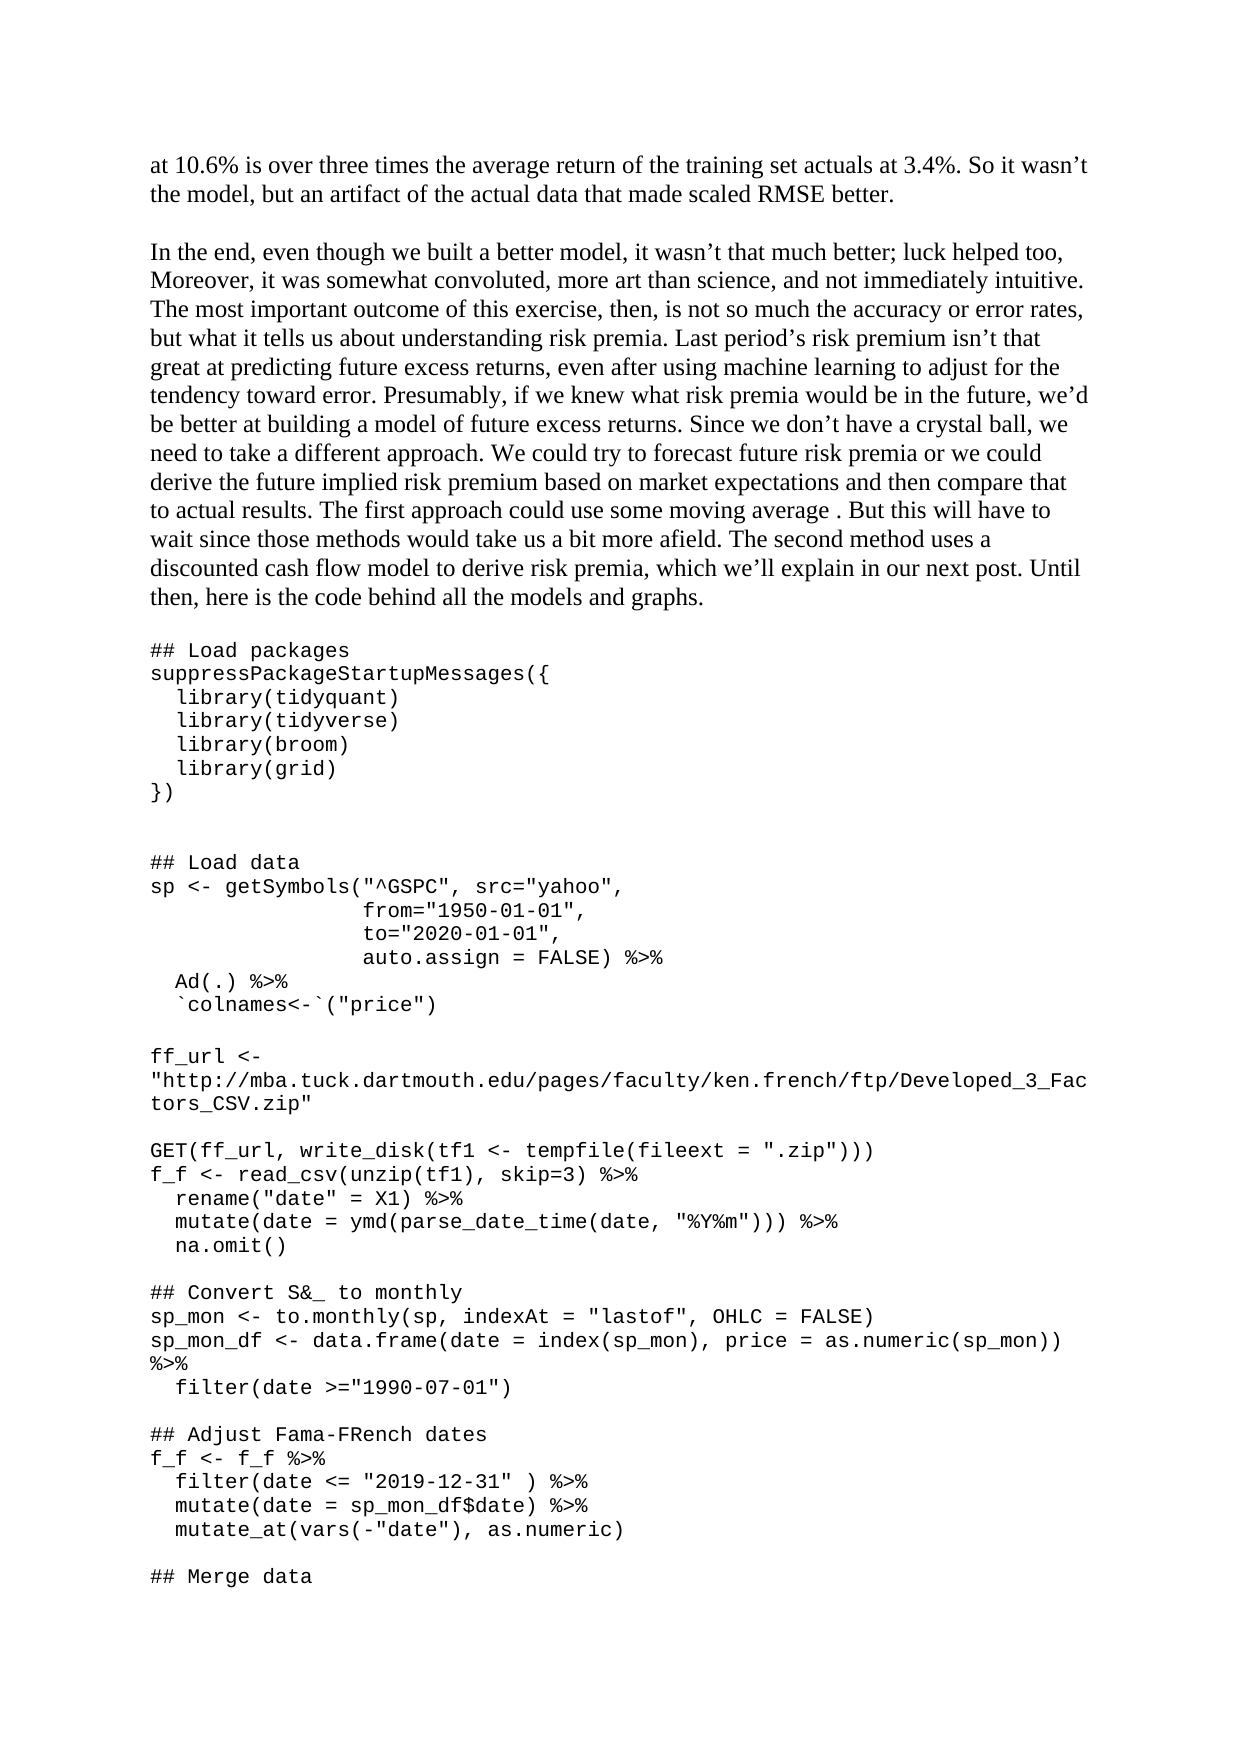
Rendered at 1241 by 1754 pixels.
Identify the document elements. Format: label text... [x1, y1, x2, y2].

text na.omit() [150, 1235, 1090, 1259]
text ## Load packages [150, 639, 1090, 663]
text }) [150, 781, 1090, 805]
text GET(ff_url, write_disk(tf1 <- tempfile(fileext = ".zip"))) [150, 1141, 1090, 1164]
text Ad(.) %>% [150, 971, 1090, 994]
text f_f <- read_csv(unzip(tf1), skip=3) %>% [150, 1164, 1090, 1188]
text auto.assign = FALSE) %>% [150, 947, 1090, 971]
text sp <- getSymbols("^GSPC", src="yahoo", [150, 876, 1090, 900]
text filter(date >="1990-07-01") [150, 1377, 1090, 1401]
text ## Adjust Fama-FRench dates [150, 1424, 1090, 1448]
text sp_mon_df <- data.frame(date = index(sp_mon), price = as.numeric(sp_mon)) %>% [150, 1330, 1090, 1377]
text filter(date <= "2019-12-31" ) %>% [150, 1472, 1090, 1495]
text sp_mon <- to.monthly(sp, indexAt = "lastof", OHLC = FALSE) [150, 1306, 1090, 1330]
text ## Convert S&_ to monthly [150, 1282, 1090, 1306]
text library(tidyquant) [150, 687, 1090, 711]
text library(tidyverse) [150, 711, 1090, 734]
text ## Load data [150, 852, 1090, 876]
text from="1950-01-01", [150, 900, 1090, 923]
text ff_url <- "http://mba.tuck.dartmouth.edu/pages/faculty/ken.french/ftp/Developed_3_Factors_CSV.zip" [150, 1046, 1090, 1117]
text mutate(date = sp_mon_df$date) %>% [150, 1495, 1090, 1519]
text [150, 150, 1090, 207]
text library(broom) [150, 734, 1090, 758]
text suppressPackageStartupMessages({ [150, 663, 1090, 687]
text ## Merge data [150, 1566, 1090, 1590]
text mutate(date = ymd(parse_date_time(date, "%Y%m"))) %>% [150, 1211, 1090, 1235]
text `colnames<-`("price") [150, 994, 1090, 1018]
text to="2020-01-01", [150, 923, 1090, 947]
text mutate_at(vars(-"date"), as.numeric) [150, 1519, 1090, 1542]
text f_f <- f_f %>% [150, 1448, 1090, 1472]
text rename("date" = X1) %>% [150, 1188, 1090, 1211]
text In the end, even though we built a better model, it wasn’t that much better; luck helped too, Moreover, it was somewhat convoluted, more art than science, and not immediately intuitive. The most important outcome of this exercise, then, is not so much the accuracy or error rates, but what it tells us about understanding risk premia. Last period’s risk premium isn’t that great at predicting future excess returns, even after using machine learning to adjust for the tendency toward error. Presumably, if we knew what risk premia would be in the future, we’d be better at building a model of future excess returns. Since we don’t have a crystal ball, we need to take a different approach. We could try to forecast future risk premia or we could derive the future implied risk premium based on market expectations and then compare that to actual results. The first approach could use some moving average . But this will have to wait since those methods would take us a bit more afield. The second method uses a discounted cash flow model to derive risk premia, which we’ll explain in our next post. Until then, here is the code behind all the models and graphs. [150, 237, 1090, 610]
text library(grid) [150, 758, 1090, 781]
